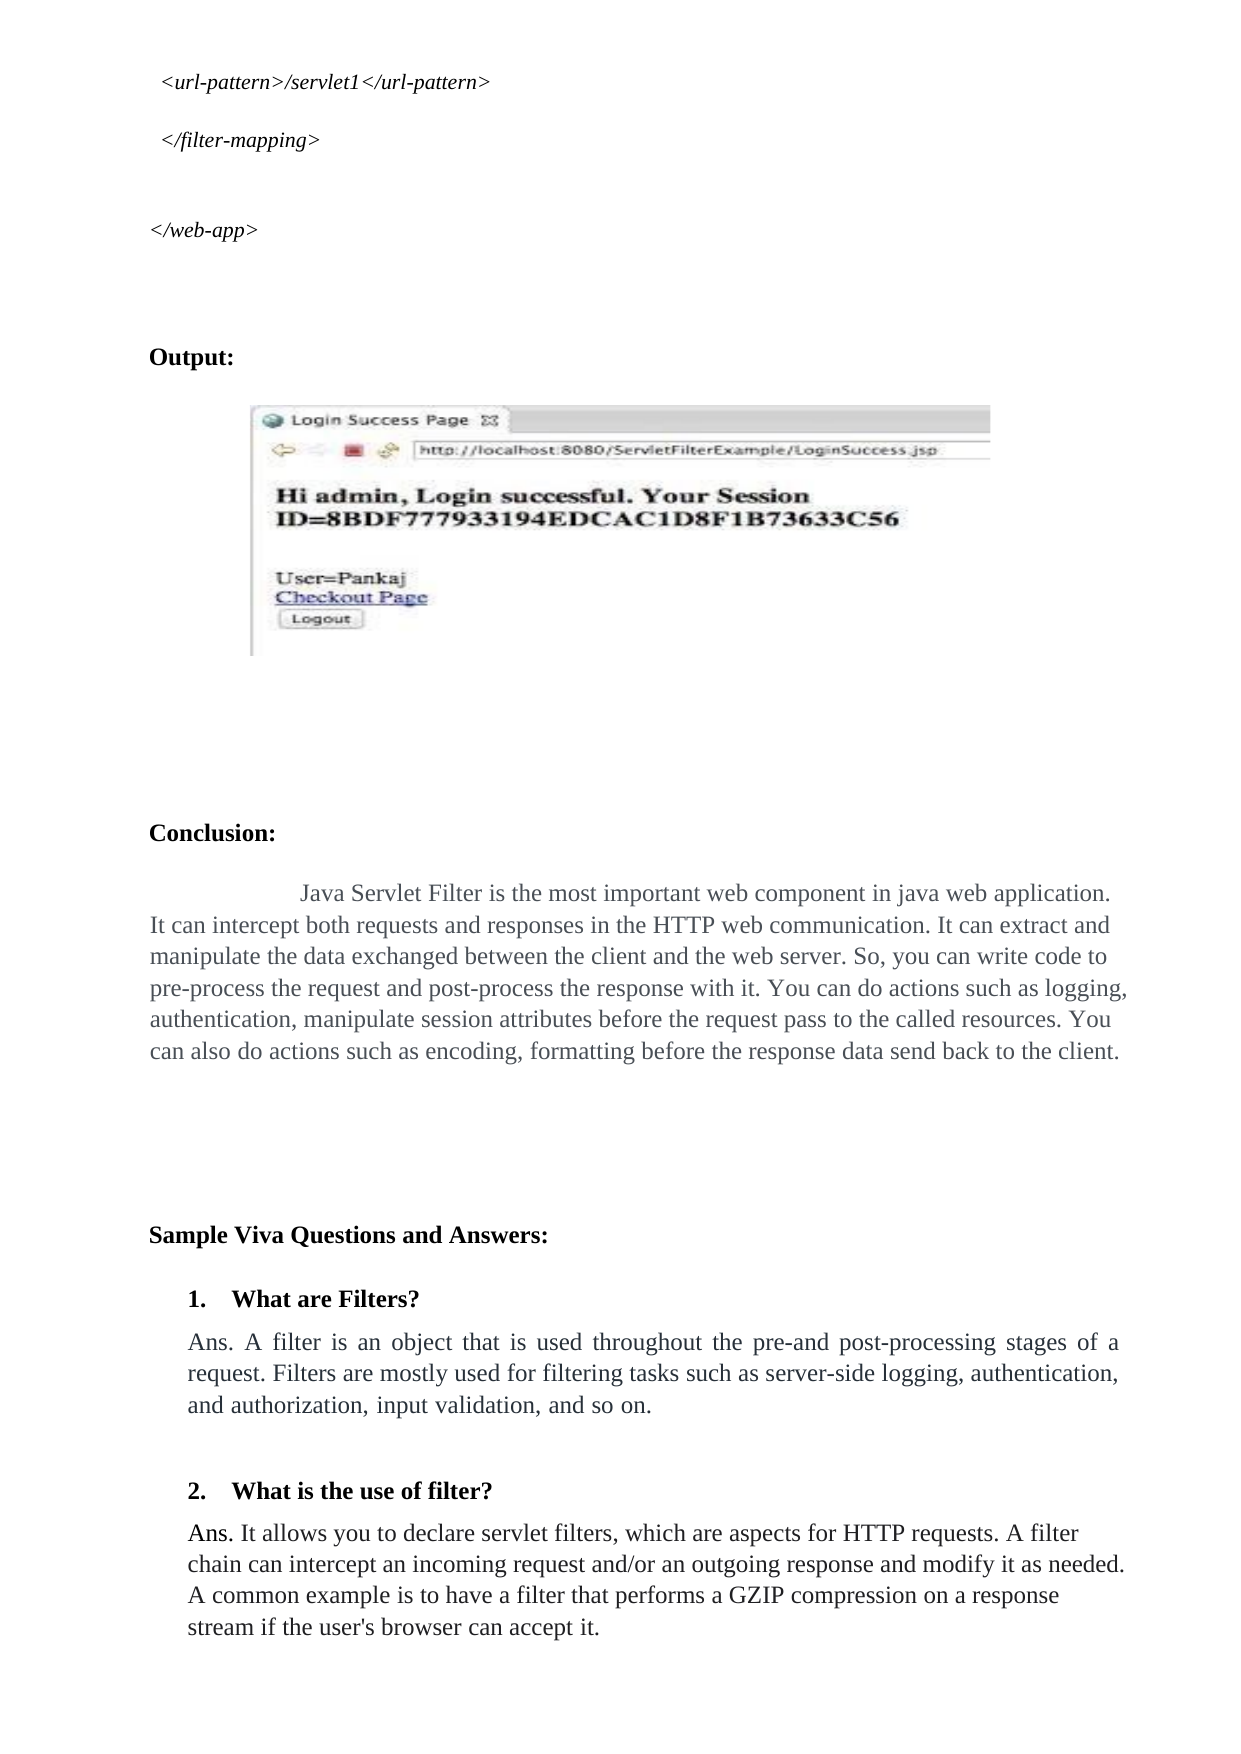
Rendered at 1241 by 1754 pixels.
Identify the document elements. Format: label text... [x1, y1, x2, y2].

list What are Filters? [187, 1284, 1148, 1313]
text Java Servlet Filter is the most important web component in java web application. It can intercept both requests and responses in the HTTP web communication. It can extract and manipulate the data exchanged between the client and the web server. So, you can write code to pre-process the request and post-process the response with it. You can do actions such as logging, authentication, manipulate session attributes before the request pass to the called resources. You can also do actions such as encoding, formatting before the response data send back to the client. [149, 878, 1131, 1065]
text Ans. It allows you to declare servlet filters, which are aspects for HTTP requests. A filter chain can intercept an incoming request and/or an outgoing response and modify it as needed. A common example is to have a filter that performs a GZIP compression on a response stream if the user's browser can accept it. [187, 1518, 1131, 1640]
text Ans. A filter is an object that is used throughout the pre-and post-processing stages of a request. Filters are mostly used for filtering tasks such as server-side logging, authentication, and authorization, input validation, and so on. [187, 1327, 1120, 1419]
text Conclusion: [148, 818, 1148, 846]
subtitle Sample Viva Questions and Answers: [148, 1220, 1148, 1249]
text </web-app> [148, 217, 1148, 242]
picture [249, 405, 991, 656]
subtitle Output: [148, 342, 1148, 371]
text <url-pattern>/servlet1</url-pattern> [159, 69, 1148, 94]
text </filter-mapping> [159, 127, 1148, 152]
subtitle What is the use of filter? [187, 1476, 1148, 1505]
